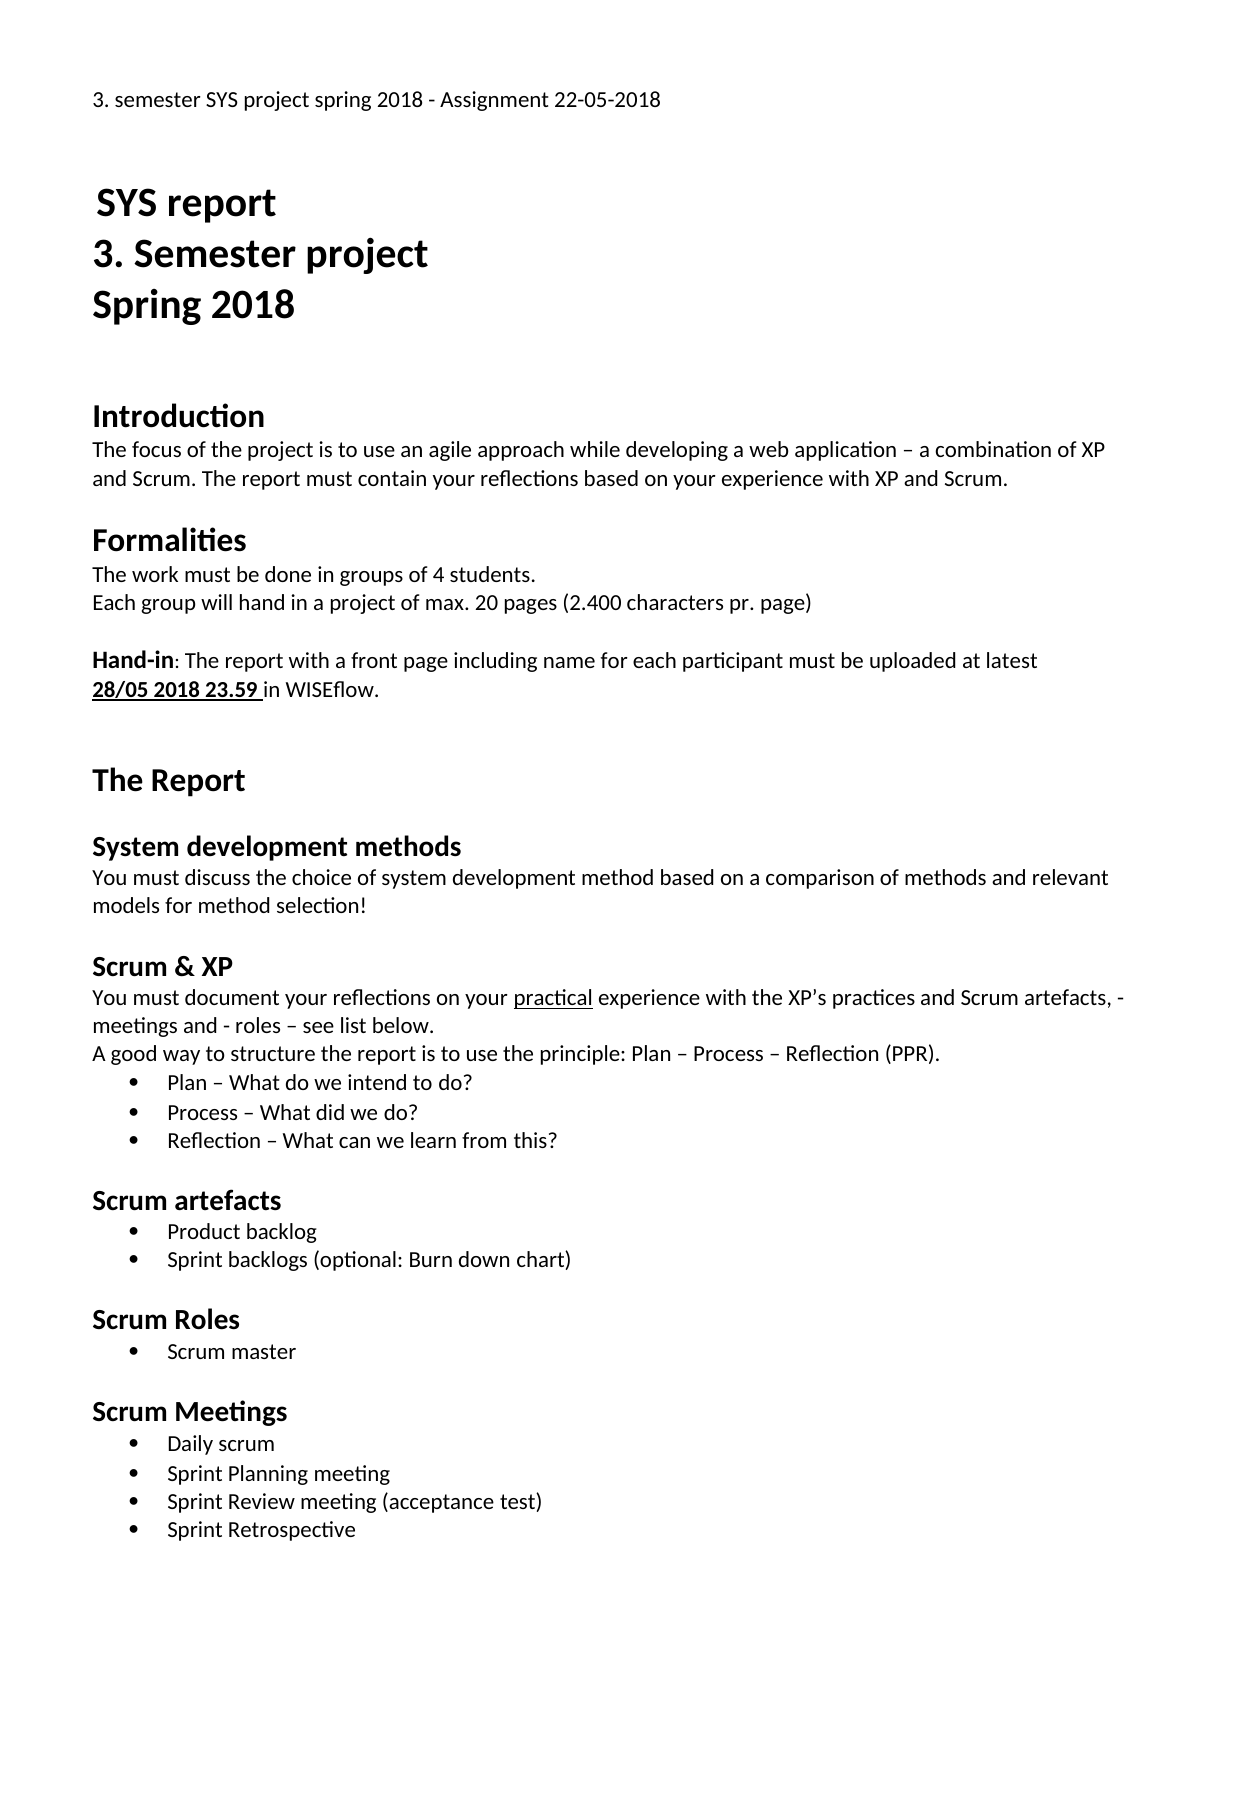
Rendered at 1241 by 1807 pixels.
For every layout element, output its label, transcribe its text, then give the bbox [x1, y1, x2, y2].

text Each group will hand in a project of max. 20 pages (2.400 characters pr. page) [92, 588, 1140, 616]
list Sprint Retrospective [129, 1515, 1140, 1543]
subtitle Scrum artefacts [92, 1182, 1140, 1217]
text Hand-in: The report with a front page including name for each participant must be uploaded at latest [92, 644, 1140, 675]
text Scrum & XP [92, 948, 1127, 983]
subtitle Scrum Meetings [92, 1393, 1140, 1428]
list Sprint Review meeting (acceptance test) [129, 1487, 1140, 1515]
text The focus of the project is to use an agile approach while developing a web application – a combination of XP and Scrum. The report must contain your reflections based on your experience with XP and Scrum. [92, 436, 1109, 492]
list Reflection – What can we learn from this? [129, 1126, 1140, 1154]
subtitle The Report [92, 759, 1140, 799]
subtitle Scrum Roles [92, 1301, 1140, 1337]
list Scrum master [129, 1337, 1140, 1365]
subtitle Formalities [92, 519, 1140, 560]
text You must discuss the choice of system development method based on a comparison of methods and relevant models for method selection! [92, 863, 1127, 919]
text You must document your reflections on your practical experience with the XP’s practices and Scrum artefacts, - meetings and - roles – see list below. [92, 983, 1127, 1039]
list Semester project Spring 2018 [92, 227, 428, 329]
subtitle Introduction [92, 395, 1140, 436]
text The work must be done in groups of 4 students. [92, 560, 1140, 588]
text A good way to structure the report is to use the principle: Plan – Process – Reflection (PPR). [92, 1039, 1140, 1067]
list Sprint Planning meeting [129, 1458, 1140, 1487]
subtitle SYS report [96, 176, 1140, 227]
text 28/05 2018 23.59 in WISEflow. [92, 675, 1140, 703]
list Process – What did we do? [129, 1097, 1140, 1126]
list Sprint backlogs (optional: Burn down chart) [129, 1245, 1140, 1273]
list Product backlog [129, 1217, 1140, 1245]
list Plan – What do we intend to do? [129, 1067, 1140, 1097]
list Daily scrum [129, 1428, 1140, 1458]
subtitle System development methods [92, 828, 1140, 863]
